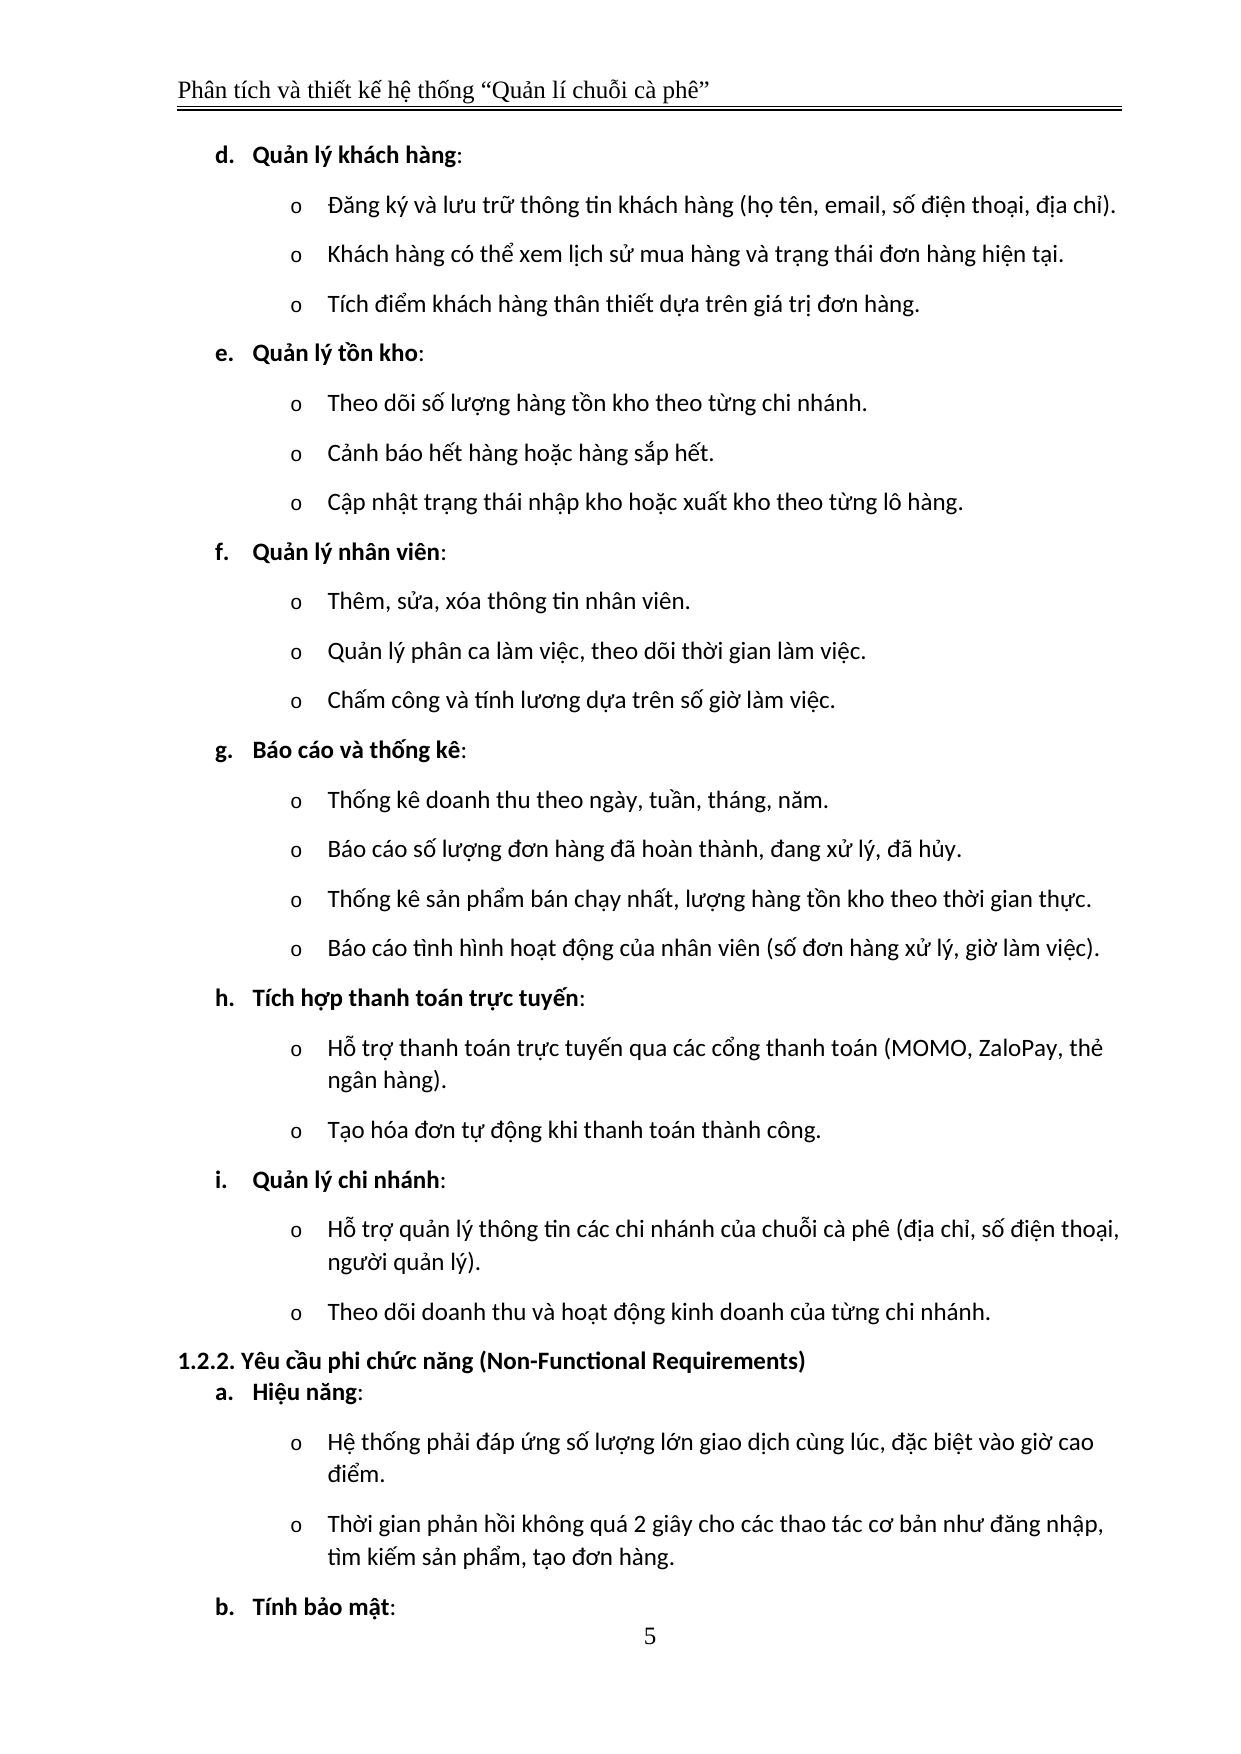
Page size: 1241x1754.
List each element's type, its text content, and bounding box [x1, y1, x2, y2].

list Hệ thống phải đáp ứng số lượng lớn giao dịch cùng lúc, đặc biệt vào giờ cao điểm. [290, 1426, 1122, 1489]
list Quản lý nhân viên: [215, 536, 1122, 566]
list Báo cáo số lượng đơn hàng đã hoàn thành, đang xử lý, đã hủy. [290, 833, 1122, 864]
list Báo cáo và thống kê: [215, 734, 1122, 765]
list Tạo hóa đơn tự động khi thanh toán thành công. [290, 1114, 1122, 1145]
list Thêm, sửa, xóa thông tin nhân viên. [290, 586, 1122, 616]
list Tích hợp thanh toán trực tuyến: [215, 982, 1122, 1013]
list Hiệu năng: [215, 1376, 1122, 1407]
list Theo dõi số lượng hàng tồn kho theo từng chi nhánh. [290, 387, 1122, 418]
list Chấm công và tính lương dựa trên số giờ làm việc. [290, 685, 1122, 715]
list Theo dõi doanh thu và hoạt động kinh doanh của từng chi nhánh. [290, 1296, 1122, 1326]
list Tích điểm khách hàng thân thiết dựa trên giá trị đơn hàng. [290, 288, 1122, 318]
list Thời gian phản hồi không quá 2 giây cho các thao tác cơ bản như đăng nhập, tìm kiếm sản phẩm, tạo đơn hàng. [290, 1508, 1122, 1572]
list Quản lý tồn kho: [215, 338, 1122, 368]
text 1.2.2. Yêu cầu phi chức năng (Non-Functional Requirements) [177, 1346, 1122, 1376]
list Thống kê sản phẩm bán chạy nhất, lượng hàng tồn kho theo thời gian thực. [290, 883, 1122, 913]
list Báo cáo tình hình hoạt động của nhân viên (số đơn hàng xử lý, giờ làm việc). [290, 933, 1122, 963]
list Tính bảo mật: [215, 1591, 1122, 1621]
list Đăng ký và lưu trữ thông tin khách hàng (họ tên, email, số điện thoại, địa chỉ). [290, 189, 1122, 219]
list Hỗ trợ quản lý thông tin các chi nhánh của chuỗi cà phê (địa chỉ, số điện thoại, người quản lý). [290, 1213, 1122, 1277]
list Hỗ trợ thanh toán trực tuyến qua các cổng thanh toán (MOMO, ZaloPay, thẻ ngân hàng). [290, 1032, 1122, 1095]
list Cảnh báo hết hàng hoặc hàng sắp hết. [290, 437, 1122, 467]
list Cập nhật trạng thái nhập kho hoặc xuất kho theo từng lô hàng. [290, 486, 1122, 517]
list Quản lý chi nhánh: [215, 1164, 1122, 1194]
list Thống kê doanh thu theo ngày, tuần, tháng, năm. [290, 784, 1122, 814]
list Quản lý khách hàng: [215, 139, 1122, 170]
list Quản lý phân ca làm việc, theo dõi thời gian làm việc. [290, 635, 1122, 666]
list Khách hàng có thể xem lịch sử mua hàng và trạng thái đơn hàng hiện tại. [290, 238, 1122, 269]
